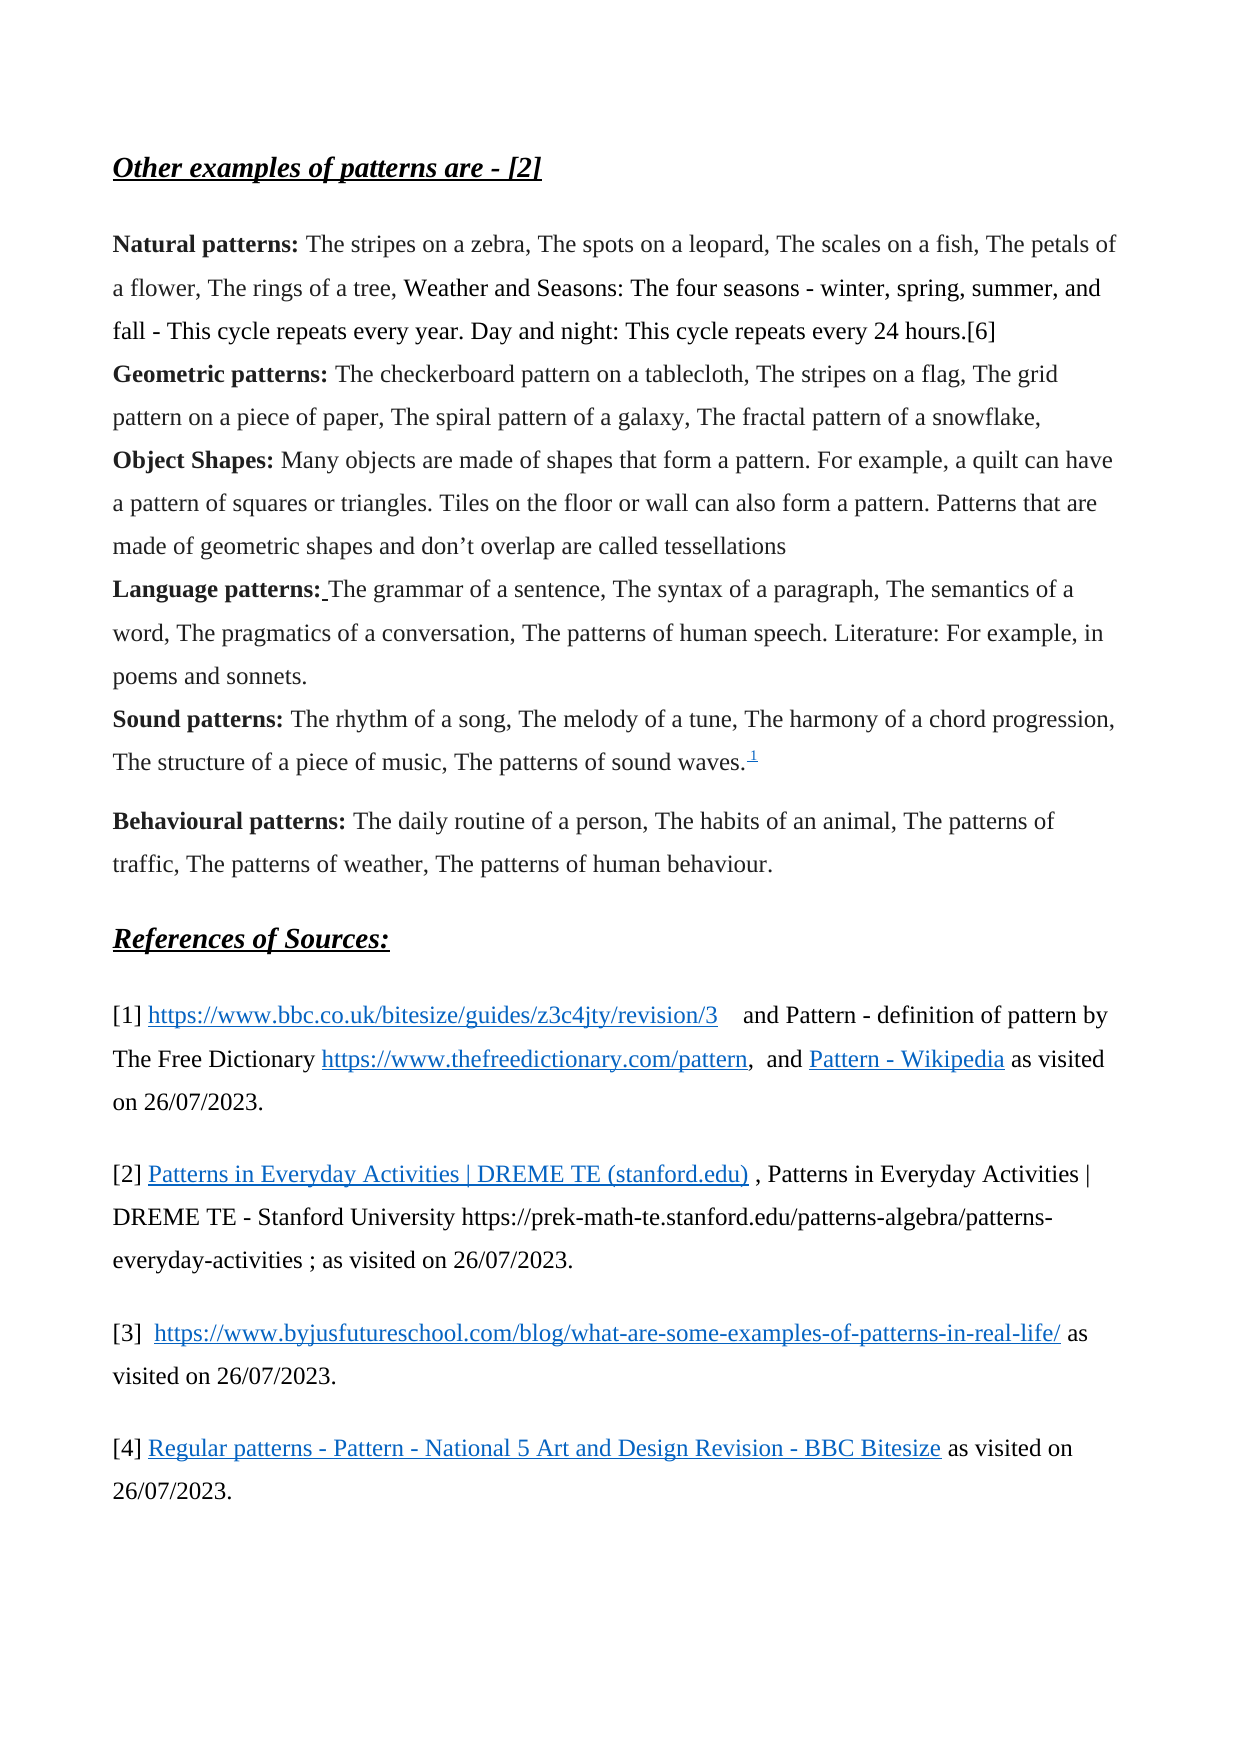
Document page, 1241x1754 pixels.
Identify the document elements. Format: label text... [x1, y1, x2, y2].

text Natural patterns: The stripes on a zebra, The spots on a leopard, The scales on a fish, The petals of a flower, The rings of a tree, Weather and Seasons: The four seasons - winter, spring, summer, and fall - This cycle repeats every year. Day and night: This cycle repeats every 24 hours.[6] [112, 229, 1128, 344]
text References of Sources: [112, 921, 1128, 955]
text Language patterns: The grammar of a sentence, The syntax of a paragraph, The semantics of a word, The pragmatics of a conversation, The patterns of human speech. Literature: For example, in poems and sonnets. [112, 574, 1128, 689]
text [2] Patterns in Everyday Activities | DREME TE (stanford.edu) , Patterns in Everyday Activities | DREME TE - Stanford University https://prek-math-te.stanford.edu/patterns-algebra/patterns-everyday-activities ; as visited on 26/07/2023. [112, 1159, 1128, 1274]
text Geometric patterns: The checkerboard pattern on a tablecloth, The stripes on a flag, The grid pattern on a piece of paper, The spiral pattern of a galaxy, The fractal pattern of a snowflake, [112, 359, 1128, 431]
text Behavioural patterns: The daily routine of a person, The habits of an animal, The patterns of traffic, The patterns of weather, The patterns of human behaviour. [112, 806, 1128, 878]
text [1] https://www.bbc.co.uk/bitesize/guides/z3c4jty/revision/3 and Pattern - definition of pattern by The Free Dictionary https://www.thefreedictionary.com/pattern, and Pattern - Wikipedia as visited on 26/07/2023. [112, 1001, 1128, 1116]
text Sound patterns: The rhythm of a song, The melody of a tune, The harmony of a chord progression, The structure of a piece of music, The patterns of sound waves. 1 [112, 704, 1128, 776]
text [4] Regular patterns - Pattern - National 5 Art and Design Revision - BBC Bitesize as visited on 26/07/2023. [112, 1433, 1128, 1505]
text [3] https://www.byjusfutureschool.com/blog/what-are-some-examples-of-patterns-in-real-life/ as visited on 26/07/2023. [112, 1318, 1128, 1389]
text Other examples of patterns are - [2] [112, 150, 1128, 183]
text Object Shapes: Many objects are made of shapes that form a pattern. For example, a quilt can have a pattern of squares or triangles. Tiles on the floor or wall can also form a pattern. Patterns that are made of geometric shapes and don’t overlap are called tessellations [112, 445, 1128, 560]
